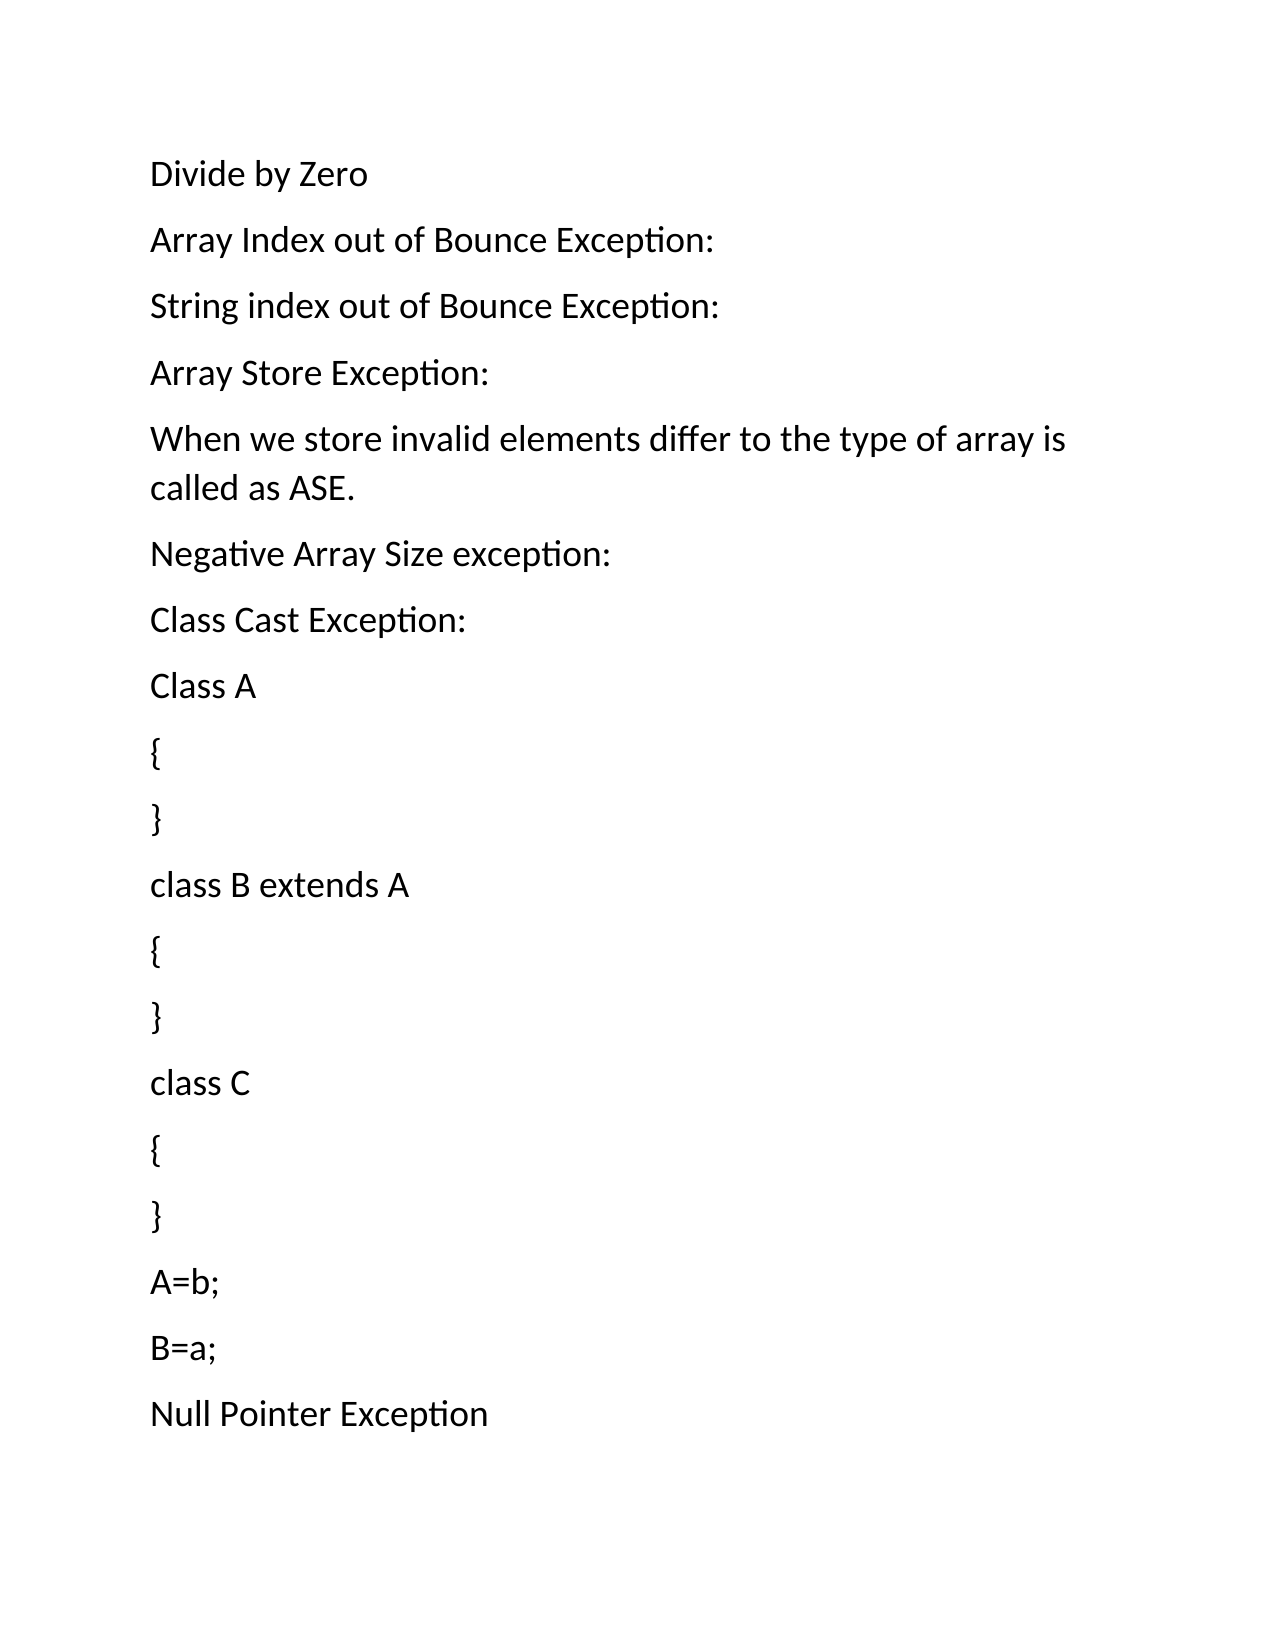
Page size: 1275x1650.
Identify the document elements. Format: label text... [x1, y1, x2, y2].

text Class A [150, 662, 1125, 708]
text class C [150, 1059, 1125, 1105]
text String index out of Bounce Exception: [150, 282, 1125, 328]
text { [150, 1126, 1125, 1171]
text A=b; [150, 1258, 1125, 1304]
text class B extends A [150, 861, 1125, 907]
text When we store invalid elements differ to the type of array is called as ASE. [150, 414, 1125, 510]
text { [150, 729, 1125, 774]
text { [150, 927, 1125, 973]
text Divide by Zero [150, 150, 1125, 196]
text Array Store Exception: [150, 348, 1125, 394]
text Class Cast Exception: [150, 596, 1125, 642]
text Negative Array Size exception: [150, 530, 1125, 576]
text } [150, 1192, 1125, 1237]
text Null Pointer Exception [150, 1390, 1125, 1436]
text B=a; [150, 1324, 1125, 1370]
text Array Index out of Bounce Exception: [150, 216, 1125, 262]
text } [150, 993, 1125, 1039]
text } [150, 795, 1125, 841]
